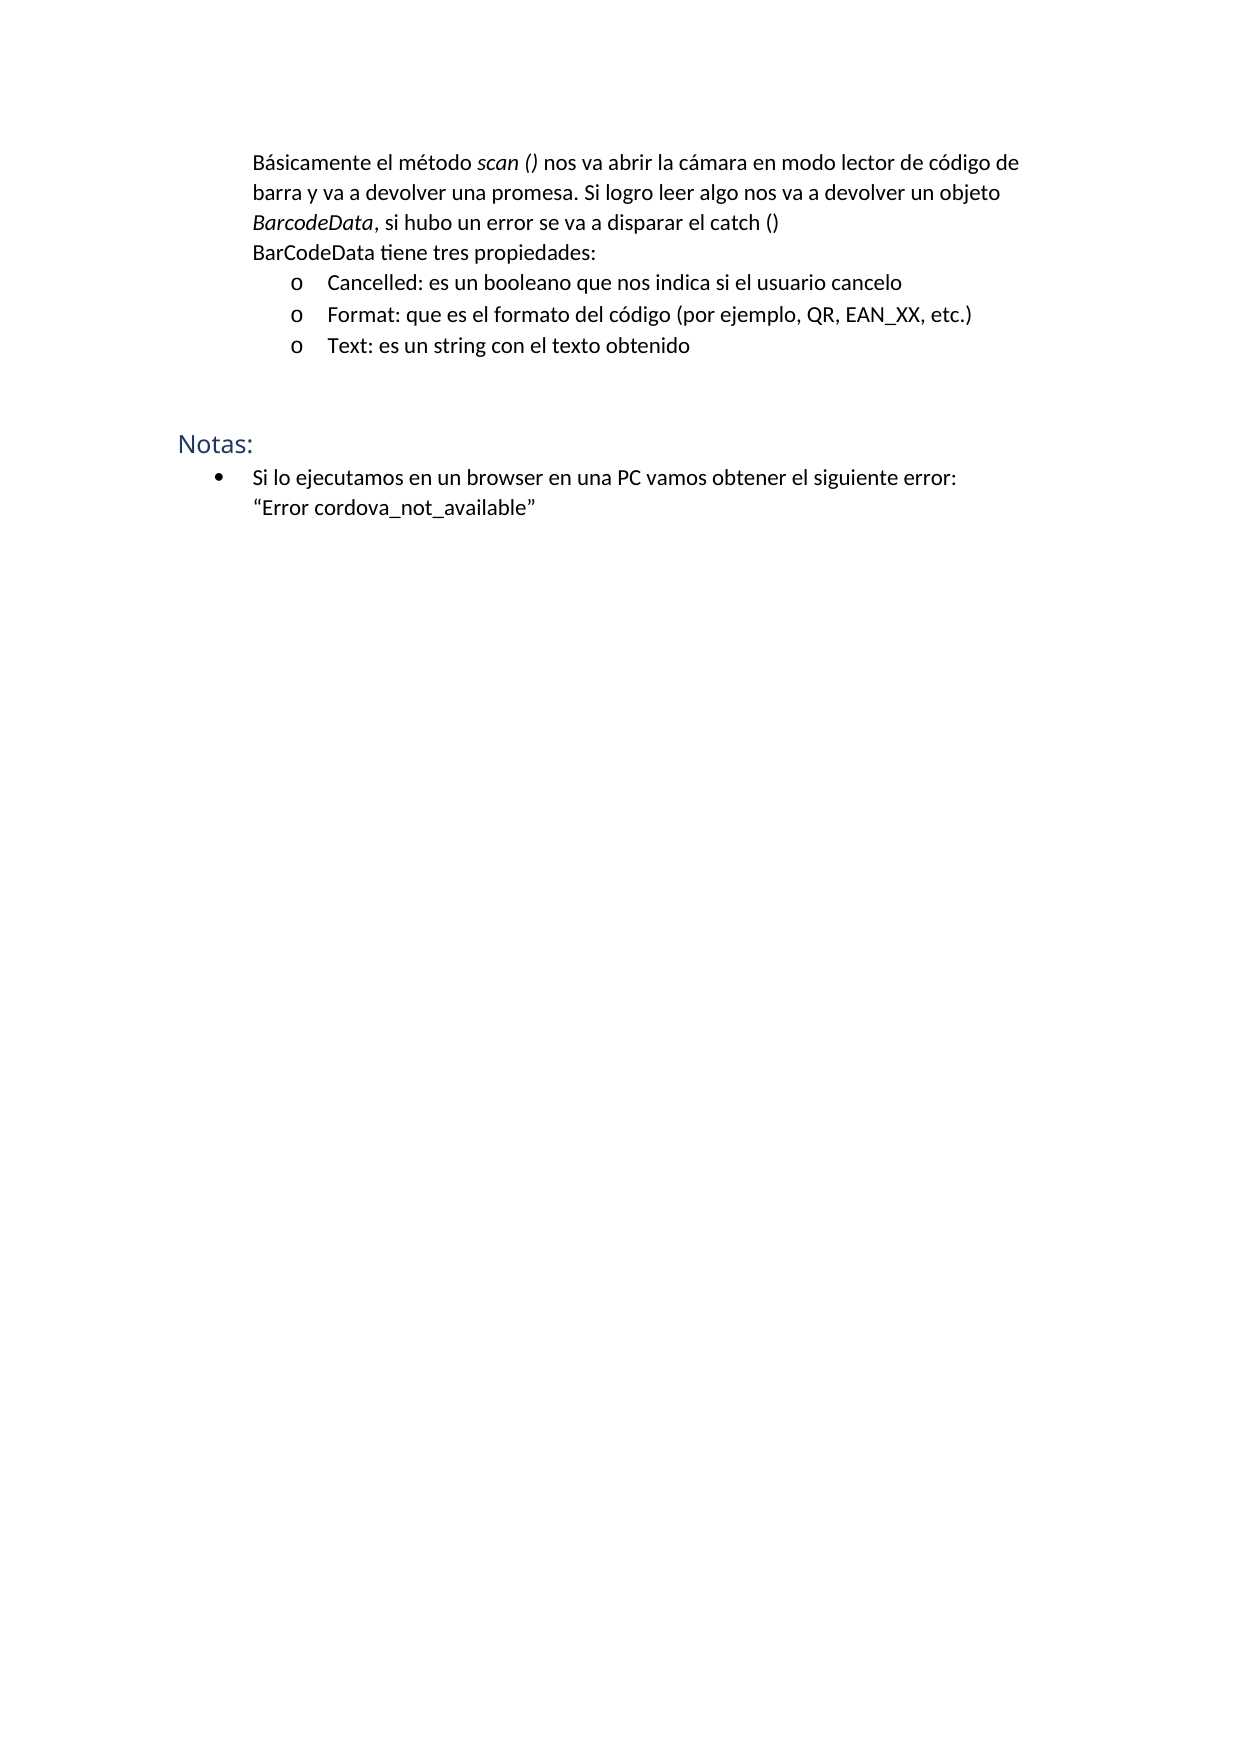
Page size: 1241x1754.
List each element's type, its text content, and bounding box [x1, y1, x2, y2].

list Text: es un string con el texto obtenido [290, 331, 1063, 361]
list Format: que es el formato del código (por ejemplo, QR, EAN_XX, etc.) [290, 300, 1063, 329]
list Cancelled: es un booleano que nos indica si el usuario cancelo [290, 268, 1063, 298]
list Si lo ejecutamos en un browser en una PC vamos obtener el siguiente error: [215, 463, 1063, 491]
list “Error cordova_not_available” [252, 493, 1063, 521]
list Básicamente el método scan () nos va abrir la cámara en modo lector de código de barra y va a devolver una promesa. Si logro leer algo nos va a devolver un objeto BarcodeData, si hubo un error se va a disparar el catch () [252, 148, 1063, 236]
subtitle Notas: [177, 426, 1063, 460]
list BarCodeData tiene tres propiedades: [252, 238, 1063, 266]
